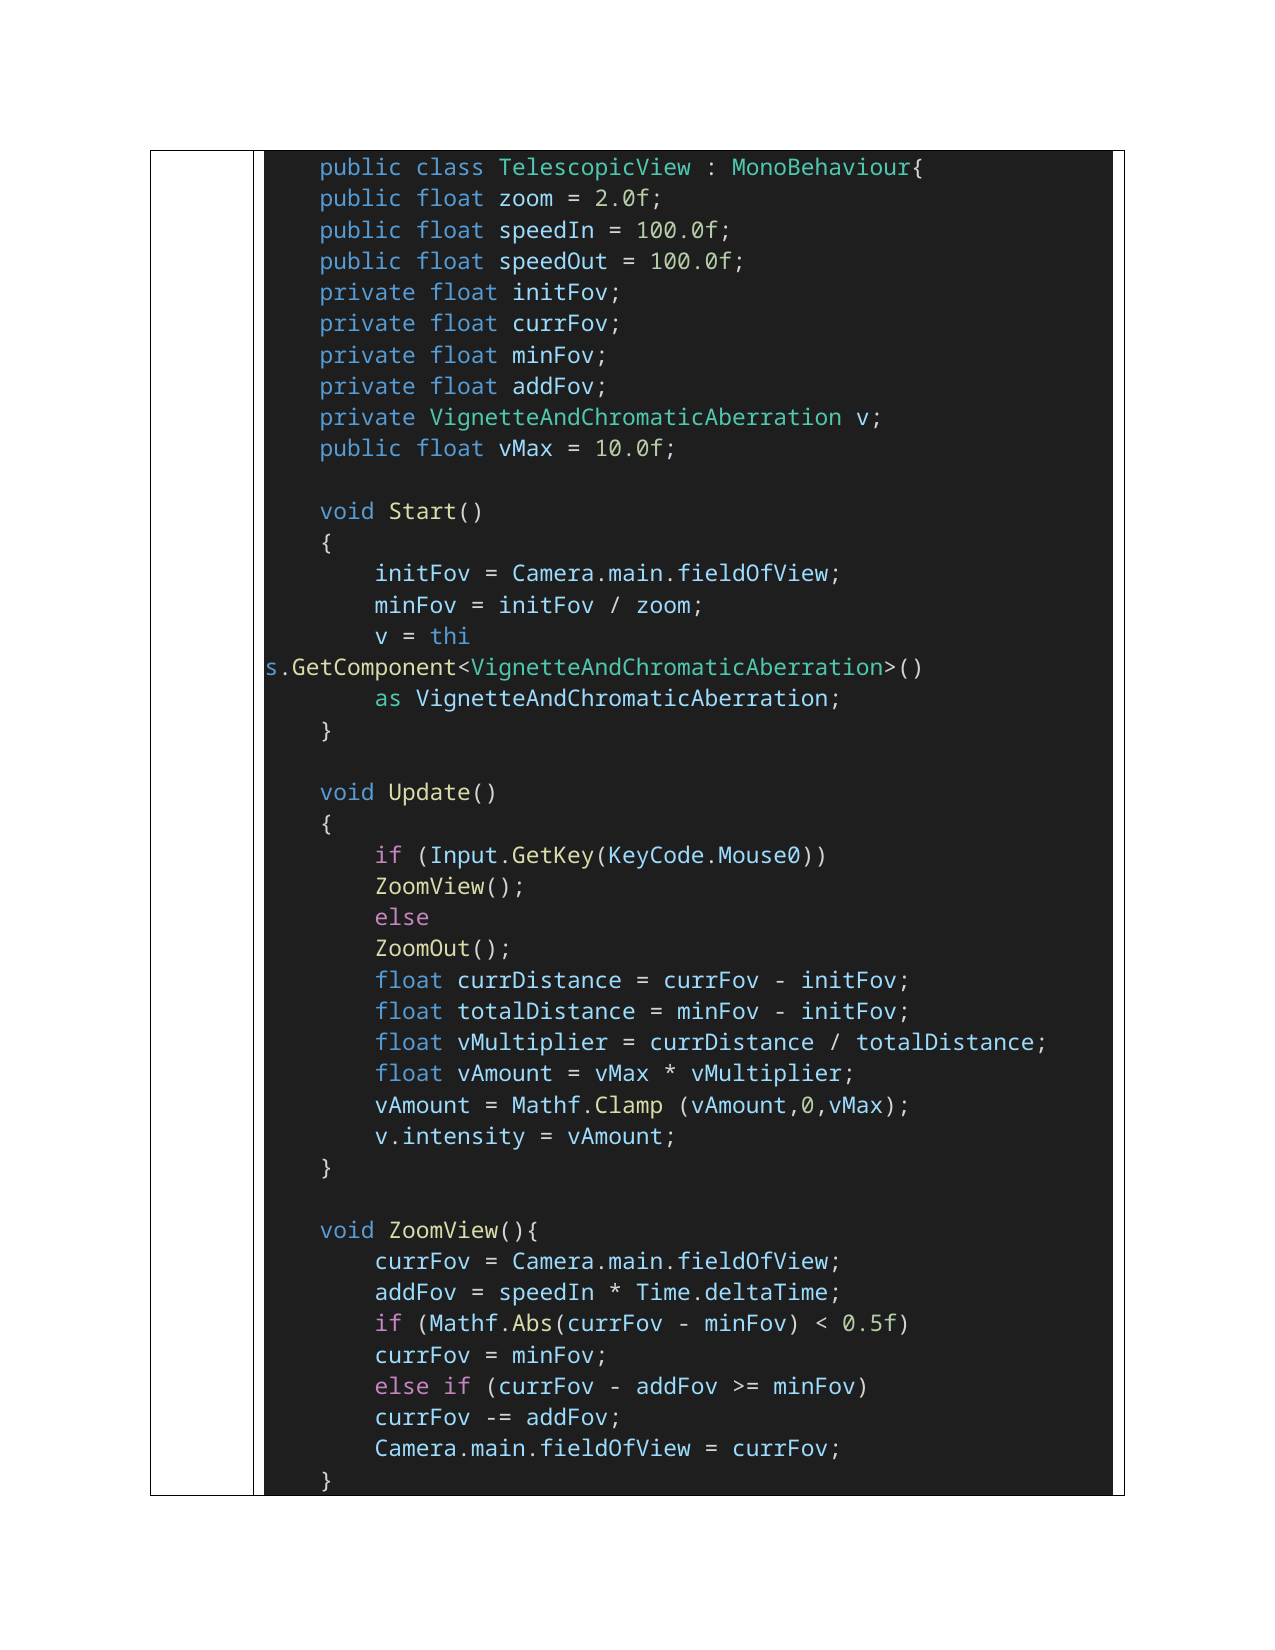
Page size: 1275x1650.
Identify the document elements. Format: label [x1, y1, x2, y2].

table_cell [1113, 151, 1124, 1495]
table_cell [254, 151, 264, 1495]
table_cell [151, 151, 253, 1495]
